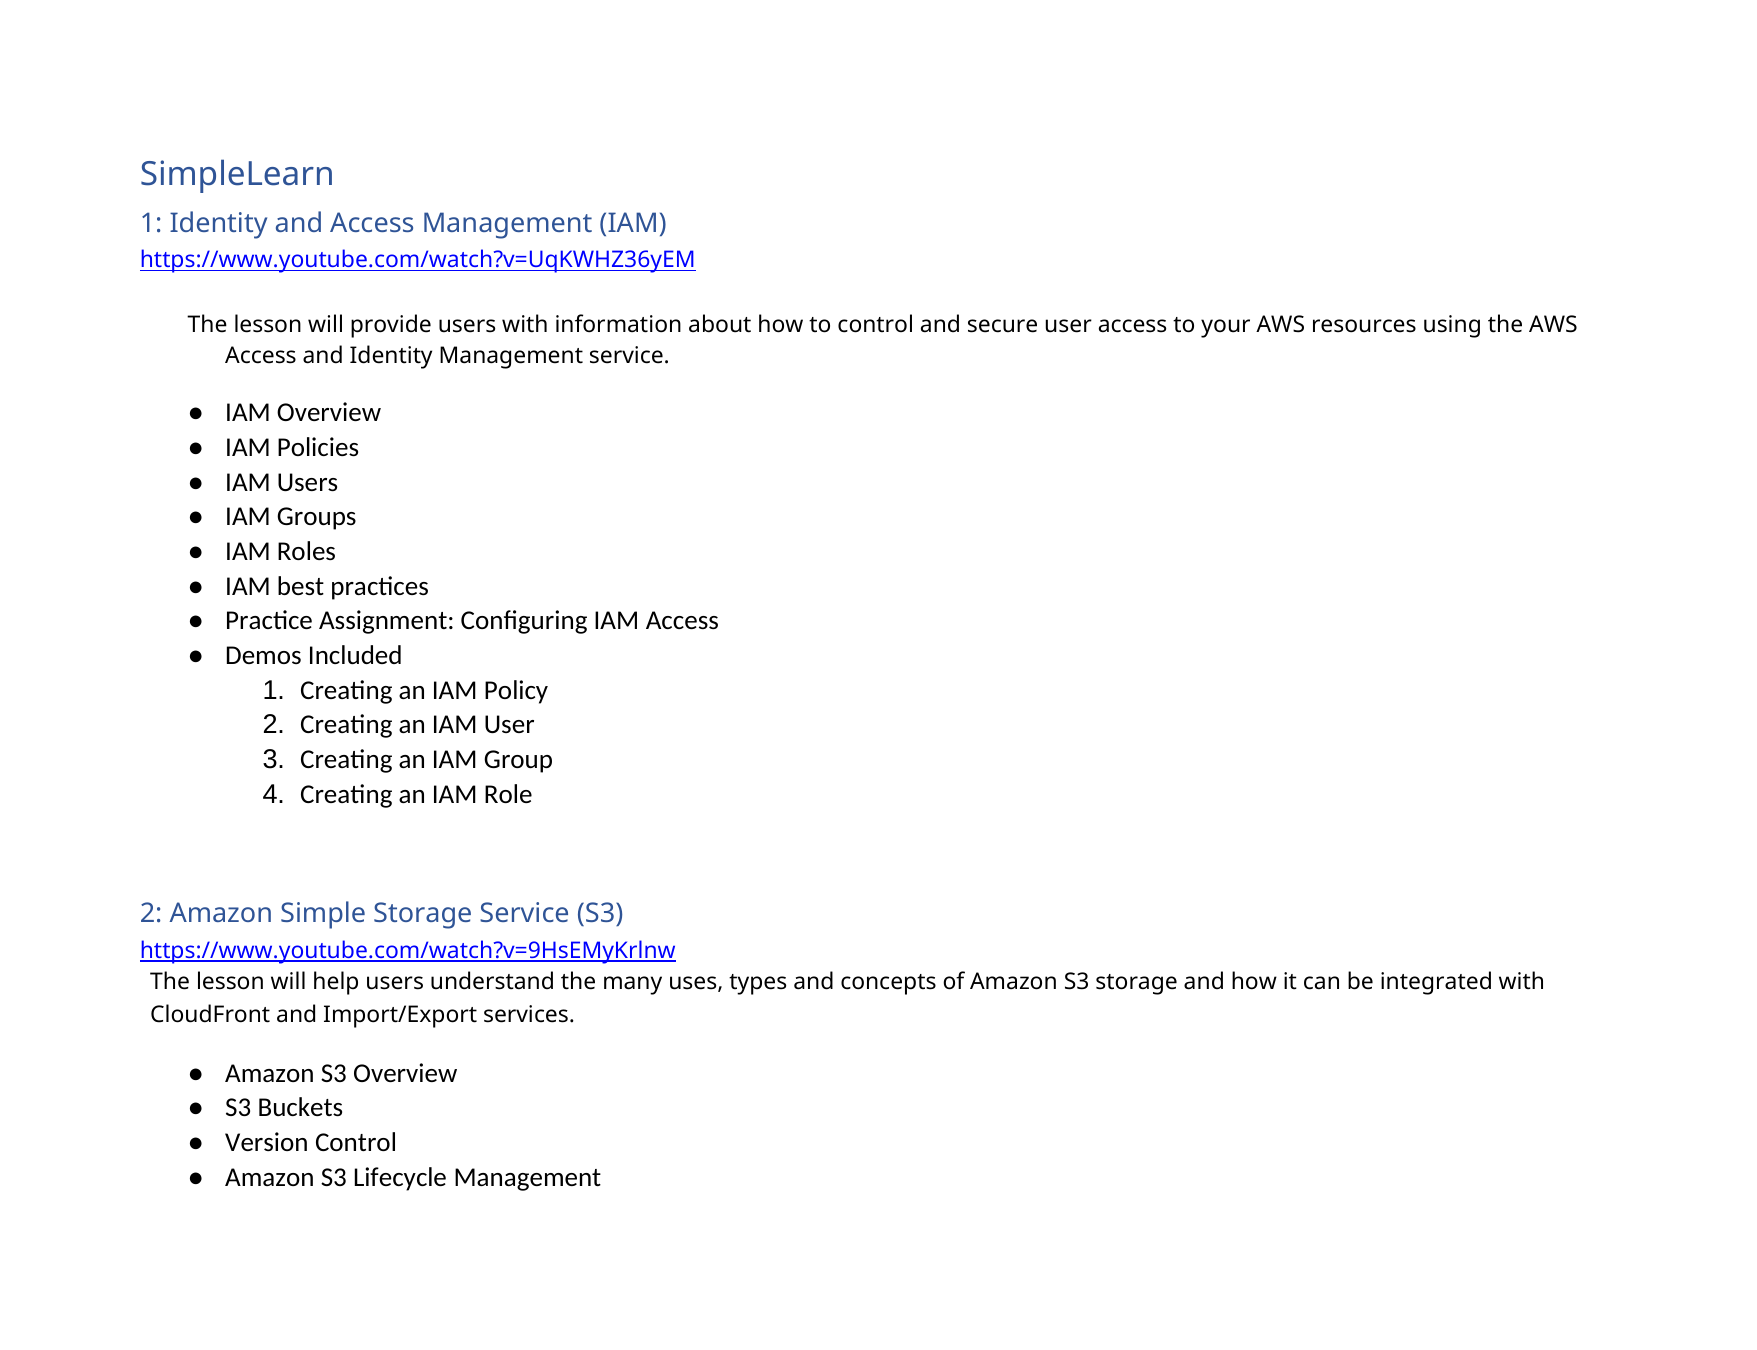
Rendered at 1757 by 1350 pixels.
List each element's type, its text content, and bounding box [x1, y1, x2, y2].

subtitle 1: Identity and Access Management (IAM) [139, 203, 1614, 240]
subtitle SimpleLearn [139, 150, 1614, 195]
text https://www.youtube.com/watch?v=9HsEMyKrlnw [139, 934, 1614, 965]
text https://www.youtube.com/watch?v=UqKWHZ36yEM [139, 243, 1614, 274]
list Creating an IAM User [262, 708, 1614, 741]
list Creating an IAM Policy [262, 673, 1614, 706]
list IAM Users [187, 465, 1614, 498]
list IAM Roles [187, 534, 1614, 567]
list IAM best practices [187, 569, 1614, 602]
text The lesson will provide users with information about how to control and secure user access to your AWS resources using the AWS Access and Identity Management service. [187, 308, 1614, 370]
list S3 Buckets [187, 1091, 1614, 1123]
text The lesson will help users understand the many uses, types and concepts of Amazon S3 storage and how it can be integrated with CloudFront and Import/Export services. [150, 965, 1614, 1029]
list IAM Policies [187, 430, 1614, 463]
list Practice Assignment: Configuring IAM Access [187, 603, 1614, 637]
list Creating an IAM Role [262, 777, 1614, 810]
list Creating an IAM Group [262, 742, 1614, 775]
subtitle 2: Amazon Simple Storage Service (S3) [139, 893, 1614, 930]
list IAM Overview [187, 395, 1614, 428]
list Version Control [187, 1125, 1614, 1158]
list Demos Included [187, 638, 1614, 671]
list IAM Groups [187, 499, 1614, 532]
list Amazon S3 Lifecycle Management [187, 1160, 1614, 1193]
list Amazon S3 Overview [187, 1056, 1614, 1089]
